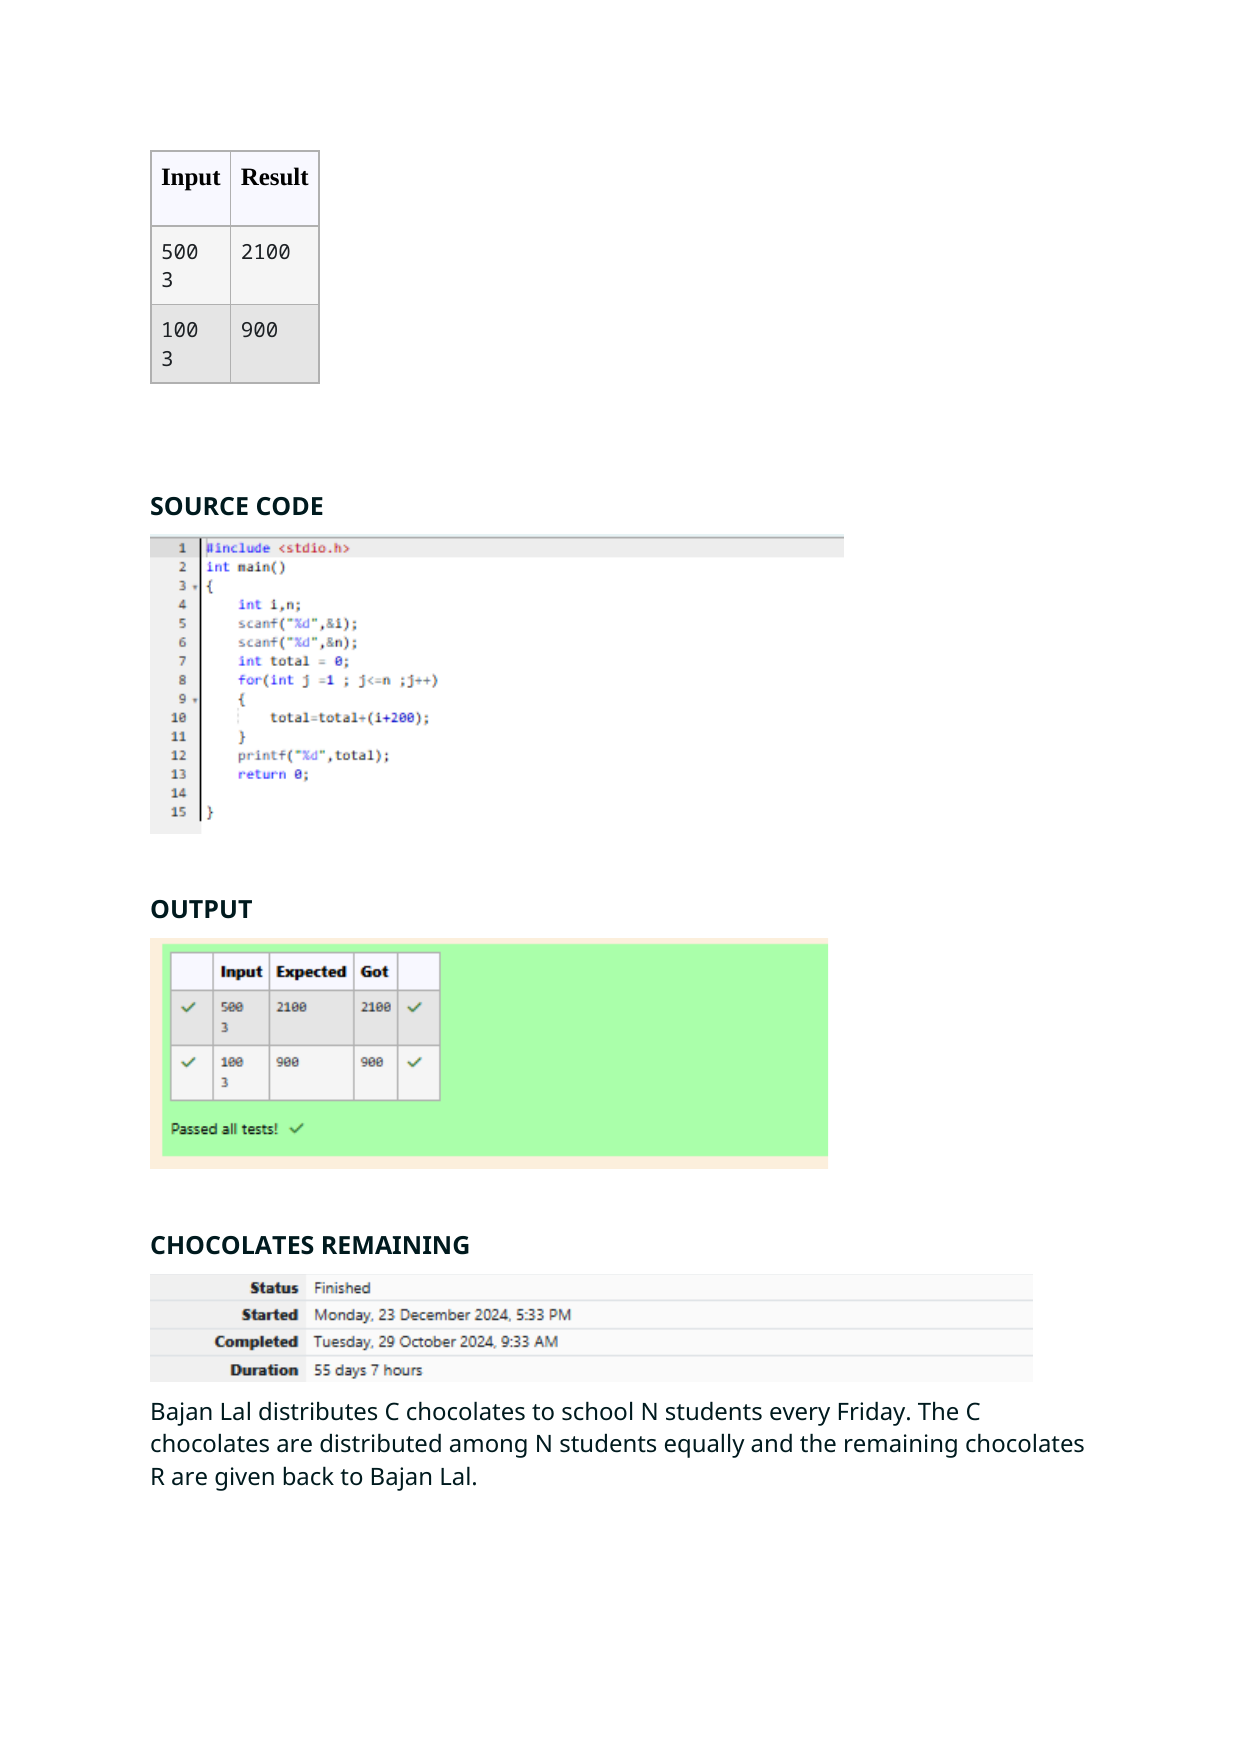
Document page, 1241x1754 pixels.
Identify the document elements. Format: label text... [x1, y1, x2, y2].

table_cell 2100 [231, 227, 318, 304]
picture [150, 1274, 1033, 1382]
text SOURCE CODE [150, 488, 1090, 522]
text OUTPUT [150, 892, 1090, 926]
table_header Result [231, 152, 318, 225]
table_header Input [152, 152, 230, 225]
table_cell 900 [231, 305, 318, 382]
picture [150, 534, 844, 834]
table_cell 500 3 [152, 227, 230, 304]
text Bajan Lal distributes C chocolates to school N students every Friday. The C chocolates are distributed among N students equally and the remaining chocolates R are given back to Bajan Lal. [150, 1394, 1090, 1492]
text CHOCOLATES REMAINING [150, 1227, 1090, 1262]
picture [150, 938, 829, 1169]
table_cell 100 3 [152, 305, 230, 382]
